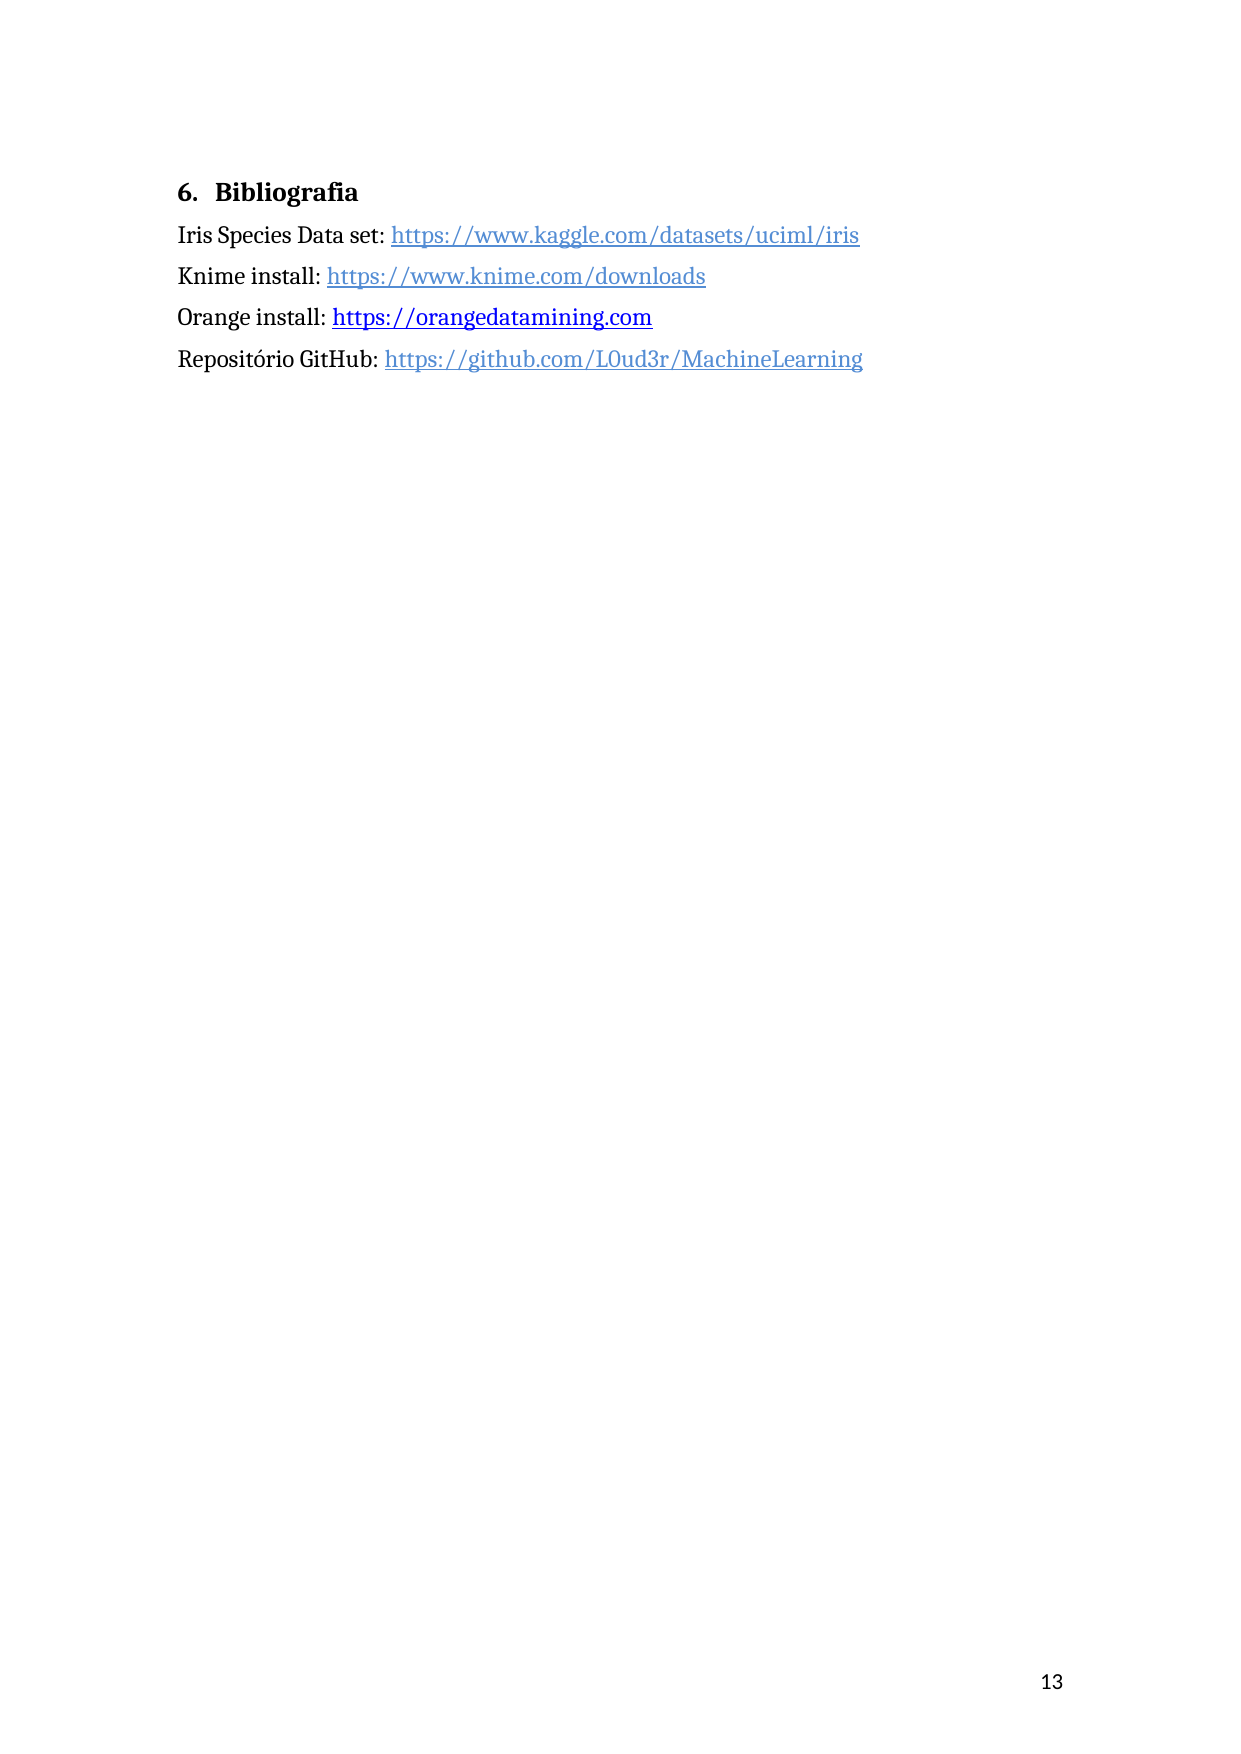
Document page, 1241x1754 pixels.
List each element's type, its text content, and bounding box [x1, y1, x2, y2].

text Iris Species Data set: https://www.kaggle.com/datasets/uciml/iris [177, 221, 1122, 249]
text Orange install: https://orangedatamining.com [177, 303, 1122, 332]
text Knime install: https://www.knime.com/downloads [177, 262, 1122, 291]
subtitle Bibliografia [177, 177, 1122, 208]
text Repositório GitHub: https://github.com/L0ud3r/MachineLearning [177, 344, 1122, 373]
